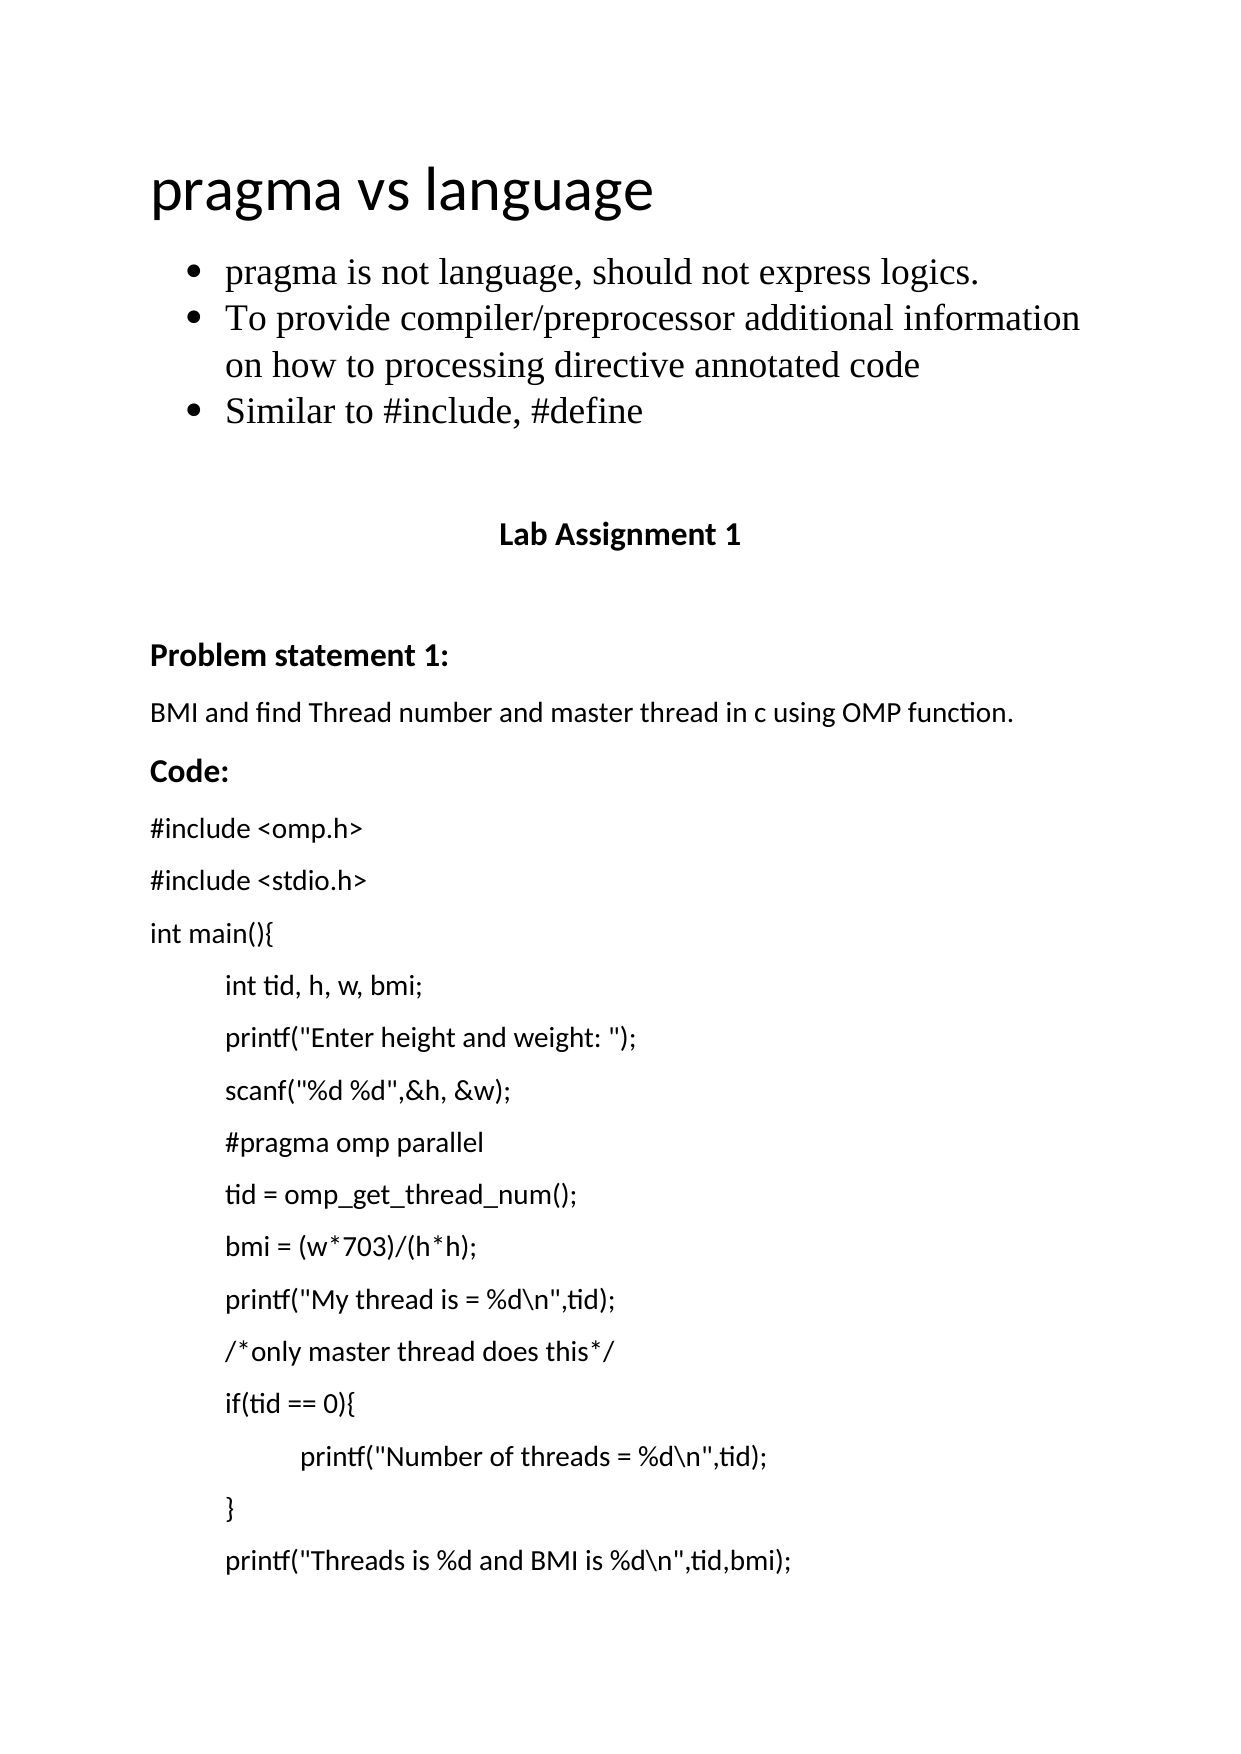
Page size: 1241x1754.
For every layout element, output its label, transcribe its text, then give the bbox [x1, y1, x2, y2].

text #include <omp.h> [150, 810, 1090, 846]
text BMI and find Thread number and master thread in c using OMP function. [150, 694, 1090, 730]
text Lab Assignment 1 [150, 513, 1090, 553]
list pragma is not language, should not express logics. [187, 249, 1090, 292]
text bmi = (w*703)/(h*h); [150, 1228, 1090, 1264]
text if(tid == 0){ [150, 1385, 1090, 1421]
text tid = omp_get_thread_num(); [150, 1176, 1090, 1212]
text printf("Threads is %d and BMI is %d\n",tid,bmi); [150, 1542, 1090, 1578]
text int main(){ [150, 915, 1090, 950]
text printf("My thread is = %d\n",tid); [150, 1281, 1090, 1316]
text scanf("%d %d",&h, &w); [150, 1072, 1090, 1107]
list Similar to #include, #define [187, 389, 1090, 432]
text Code: [150, 749, 1090, 790]
list To provide compiler/preprocessor additional information on how to processing directive annotated code [187, 296, 1090, 385]
text Problem statement 1: [150, 634, 1090, 674]
text } [150, 1490, 1090, 1526]
text #pragma omp parallel [150, 1124, 1090, 1159]
text /*only master thread does this*/ [150, 1333, 1090, 1369]
text int tid, h, w, bmi; [150, 967, 1090, 1003]
text pragma vs language [150, 150, 1090, 226]
text #include <stdio.h> [150, 862, 1090, 898]
text printf("Enter height and weight: "); [150, 1019, 1090, 1055]
text printf("Number of threads = %d\n",tid); [150, 1438, 1090, 1473]
